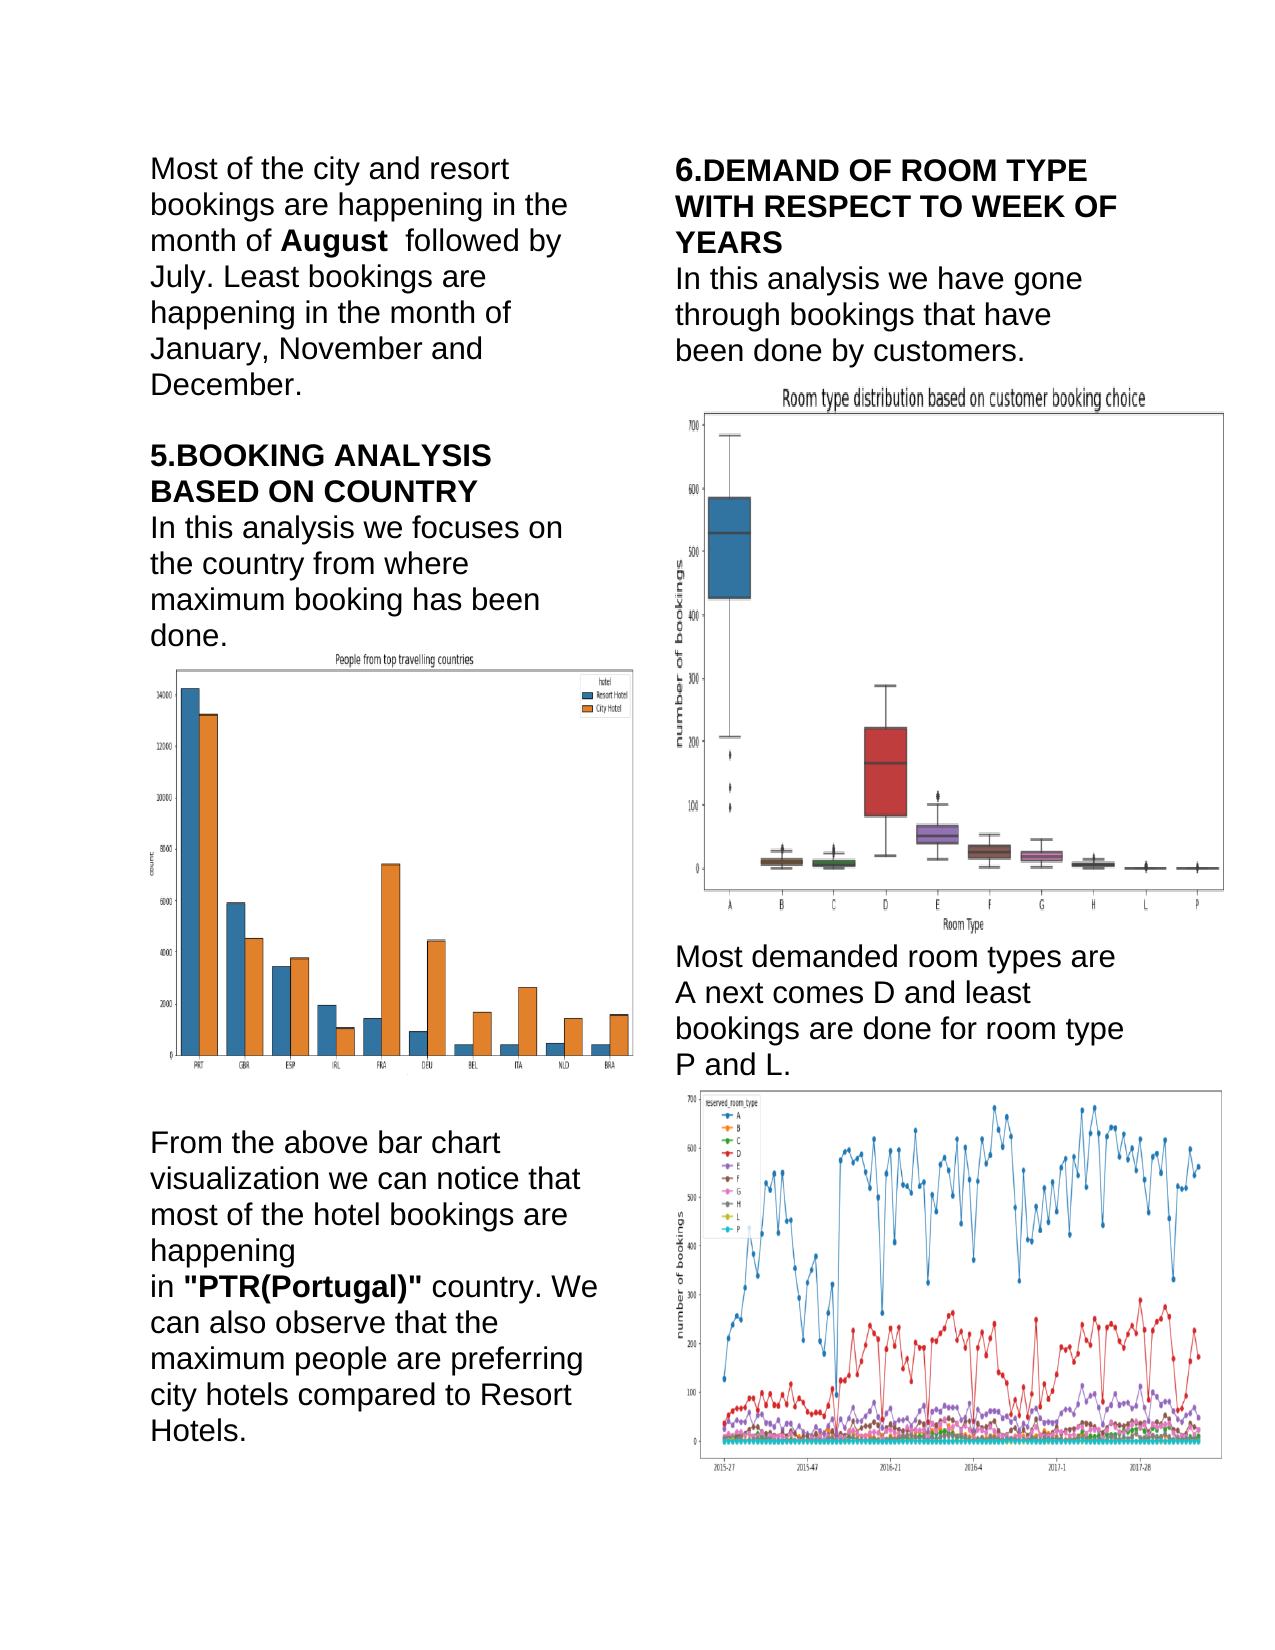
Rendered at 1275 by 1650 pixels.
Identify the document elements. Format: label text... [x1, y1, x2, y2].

picture [675, 1082, 1230, 1471]
picture [150, 653, 638, 1091]
text Most demanded room types are A next comes D and least bookings are done for room type P and L. [675, 939, 1125, 1082]
text 6.DEMAND OF ROOM TYPE WITH RESPECT TO WEEK OF YEARS [675, 150, 1125, 260]
picture [675, 368, 1228, 939]
text In this analysis we focuses on the country from where maximum booking has been done. [150, 509, 600, 653]
text Most of the city and resort bookings are happening in the month of August followed by July. Least bookings are happening in the month of January, November and December. [150, 150, 600, 402]
text From the above bar chart visualization we can notice that most of the hotel bookings are happening in "PTR(Portugal)" country. We can also observe that the maximum people are preferring city hotels compared to Resort Hotels. [150, 1124, 600, 1448]
text 5.BOOKING ANALYSIS BASED ON COUNTRY [150, 437, 600, 509]
text In this analysis we have gone through bookings that have been done by customers. [675, 260, 1125, 368]
